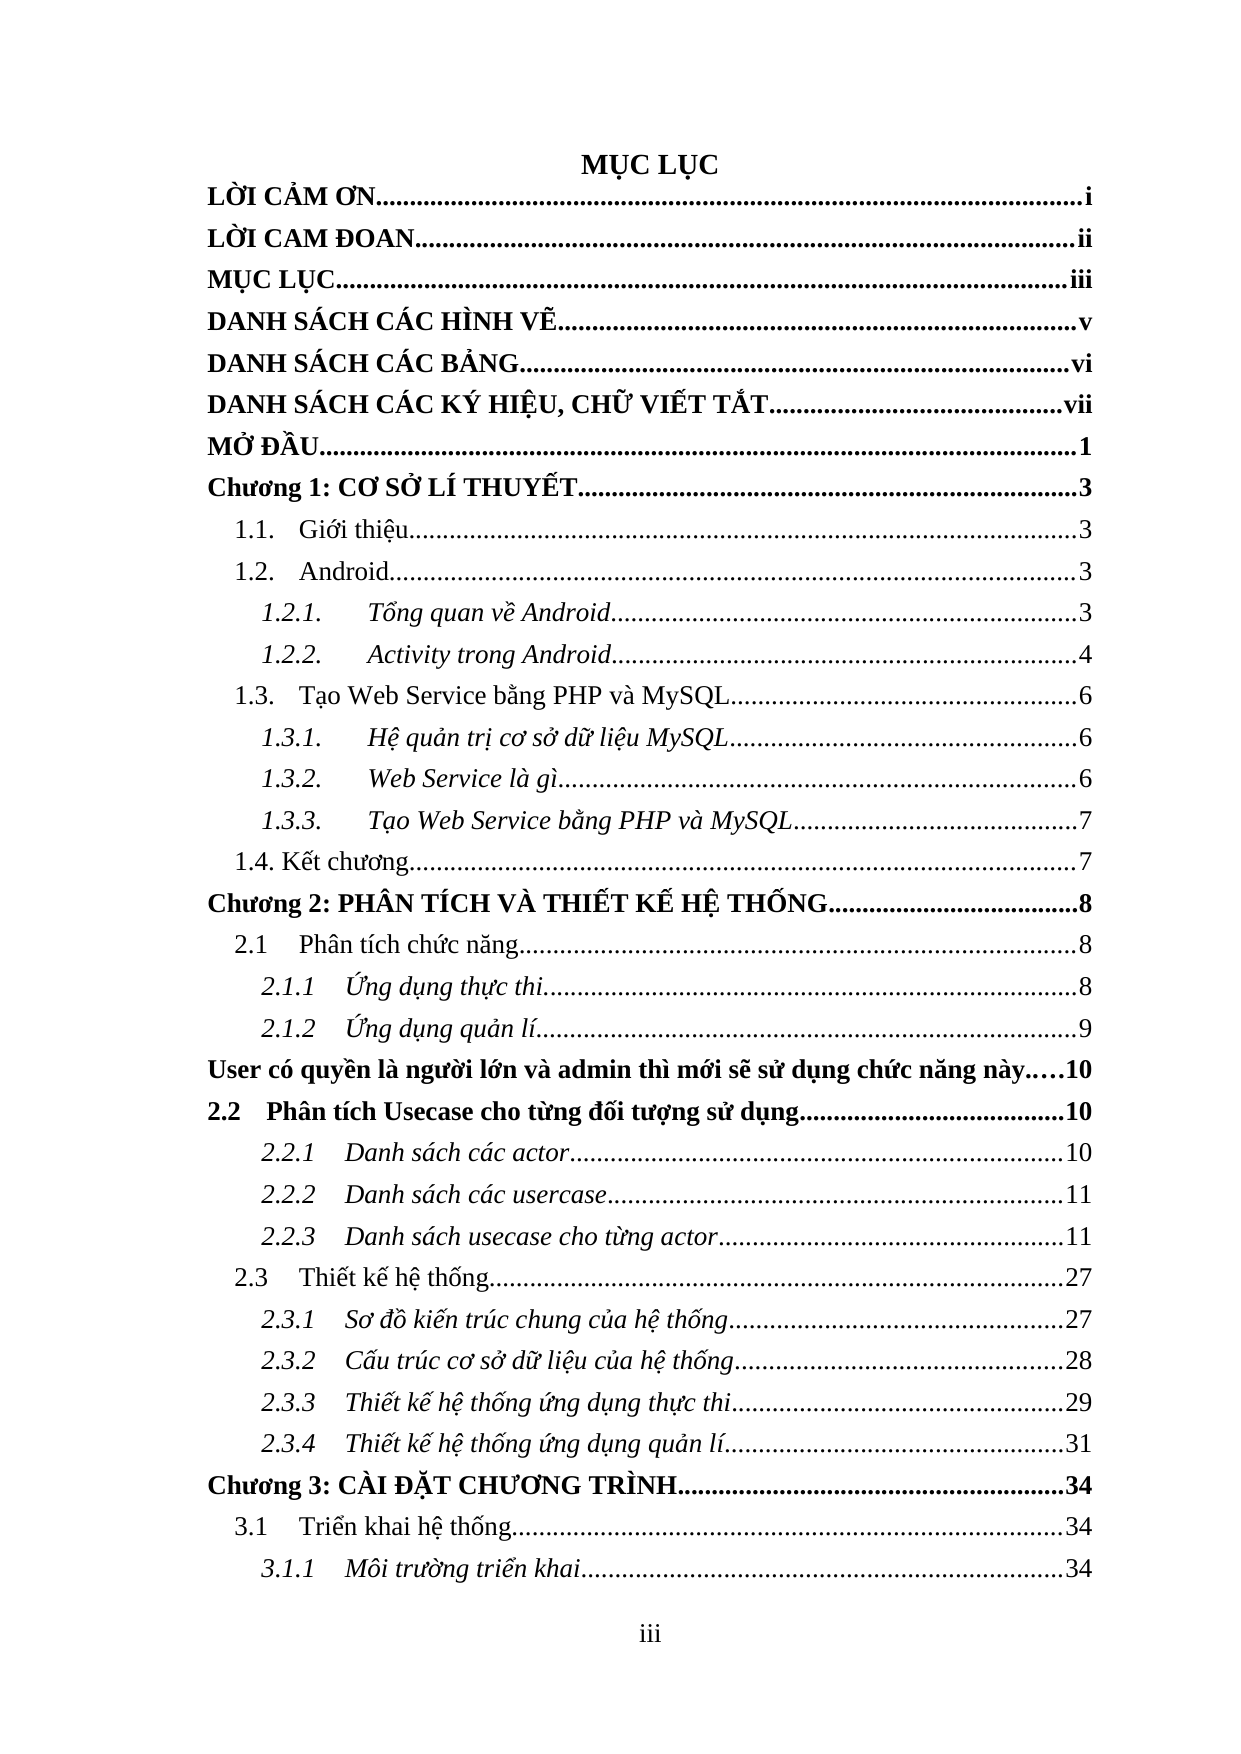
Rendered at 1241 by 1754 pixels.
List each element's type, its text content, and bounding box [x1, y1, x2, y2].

text 2.3.2 Cấu trúc cơ sở dữ liệu của hệ thống 28 [261, 1344, 1093, 1375]
text 1.2.1. Tổng quan về Android 3 [261, 596, 1093, 627]
text User có quyền là người lớn và admin thì mới sẽ sử dụng chức năng này. 10 [207, 1053, 1093, 1084]
text MỤC LỤC iii [207, 264, 1093, 295]
text Chương 3: CÀI ĐẶT CHƯƠNG TRÌNH 34 [207, 1469, 1093, 1500]
text 2.1 Phân tích chức năng. 8 [234, 929, 1093, 960]
text 1.3. Tạo Web Service bằng PHP và MySQL 6 [234, 679, 1093, 710]
text 2.3.3 Thiết kế hệ thống ứng dụng thực thi 29 [261, 1386, 1093, 1417]
text 1.1. Giới thiệu 3 [234, 513, 1093, 544]
text 2.3 Thiết kế hệ thống 27 [234, 1261, 1093, 1292]
text 1.2.2. Activity trong Android 4 [261, 638, 1093, 669]
text MỤC LỤC [207, 147, 1093, 181]
text 2.2.1 Danh sách các actor 10 [261, 1136, 1093, 1168]
text LỜI CẢM ƠN i [207, 181, 1093, 212]
text LỜI CAM ĐOAN ii [207, 222, 1093, 253]
text 2.2.2 Danh sách các usercase 11 [261, 1178, 1093, 1209]
text 1.3.2. Web Service là gì 6 [261, 762, 1093, 793]
text Chương 2: PHÂN TÍCH VÀ THIẾT KẾ HỆ THỐNG 8 [207, 887, 1093, 918]
text 1.3.1. Hệ quản trị cơ sở dữ liệu MySQL 6 [261, 721, 1093, 752]
text DANH SÁCH CÁC KÝ HIỆU, CHỮ VIẾT TẮT vii [207, 388, 1093, 419]
text 2.2 Phân tích Usecase cho từng đối tượng sử dụng 10 [207, 1095, 1093, 1126]
text 2.3.4 Thiết kế hệ thống ứng dụng quản lí 31 [261, 1427, 1093, 1458]
text 2.1.1 Ứng dụng thực thi. 8 [261, 970, 1093, 1001]
text 1.2. Android 3 [234, 554, 1093, 586]
text 2.1.2 Ứng dụng quản lí 9 [261, 1012, 1093, 1043]
text 1.4. Kết chương 7 [234, 846, 1093, 877]
text DANH SÁCH CÁC BẢNG vi [207, 347, 1093, 378]
text 3.1 Triển khai hệ thống 34 [234, 1511, 1093, 1542]
text 3.1.1 Môi trường triển khai 34 [261, 1552, 1093, 1583]
text MỞ ĐẦU 1 [207, 430, 1093, 461]
text 1.3.3. Tạo Web Service bằng PHP và MySQL 7 [261, 804, 1093, 835]
text 2.2.3 Danh sách usecase cho từng actor 11 [261, 1219, 1093, 1251]
text Chương 1: CƠ SỞ LÍ THUYẾT 3 [207, 471, 1093, 503]
text DANH SÁCH CÁC HÌNH VẼ v [207, 305, 1093, 336]
text 2.3.1 Sơ đồ kiến trúc chung của hệ thống 27 [261, 1303, 1093, 1334]
